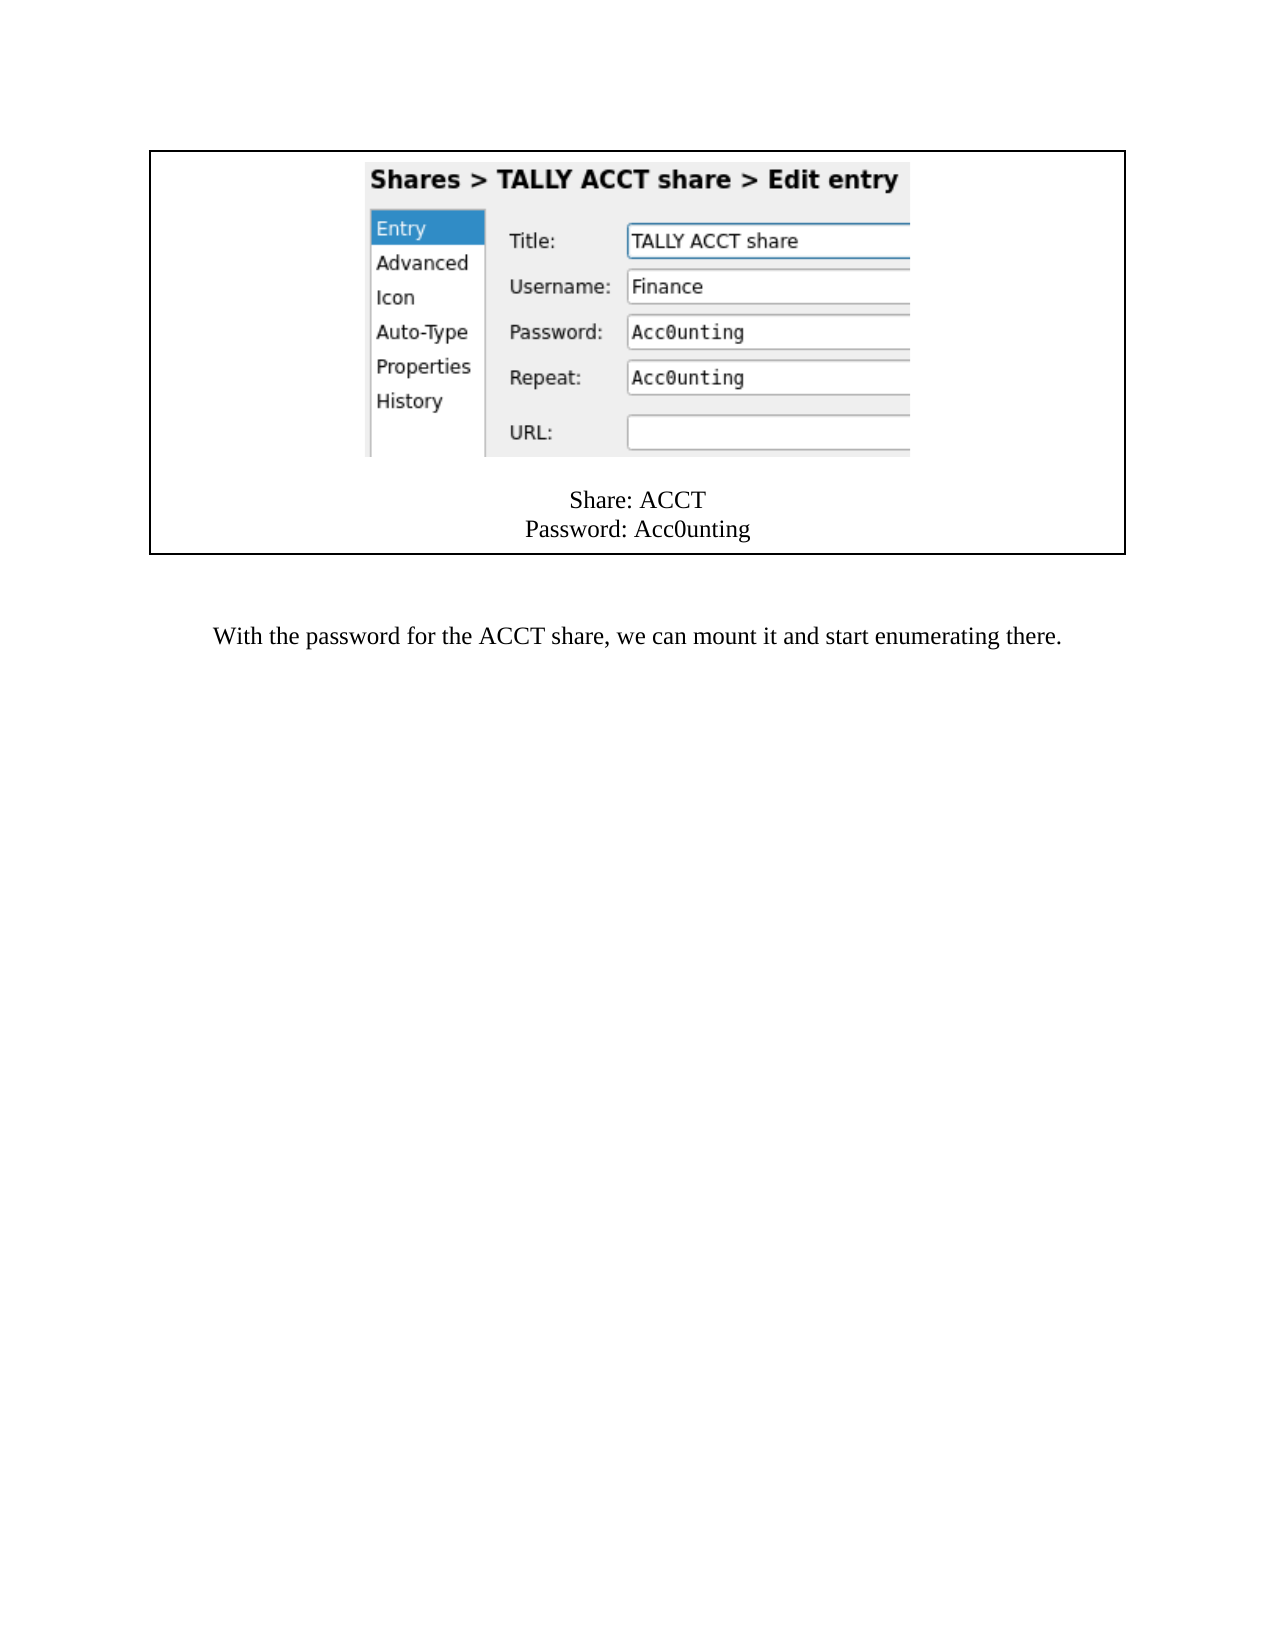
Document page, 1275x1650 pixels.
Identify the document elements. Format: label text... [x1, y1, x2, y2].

text With the password for the ACCT share, we can mount it and start enumerating there. [150, 621, 1125, 650]
picture [364, 162, 911, 457]
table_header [151, 152, 1124, 553]
